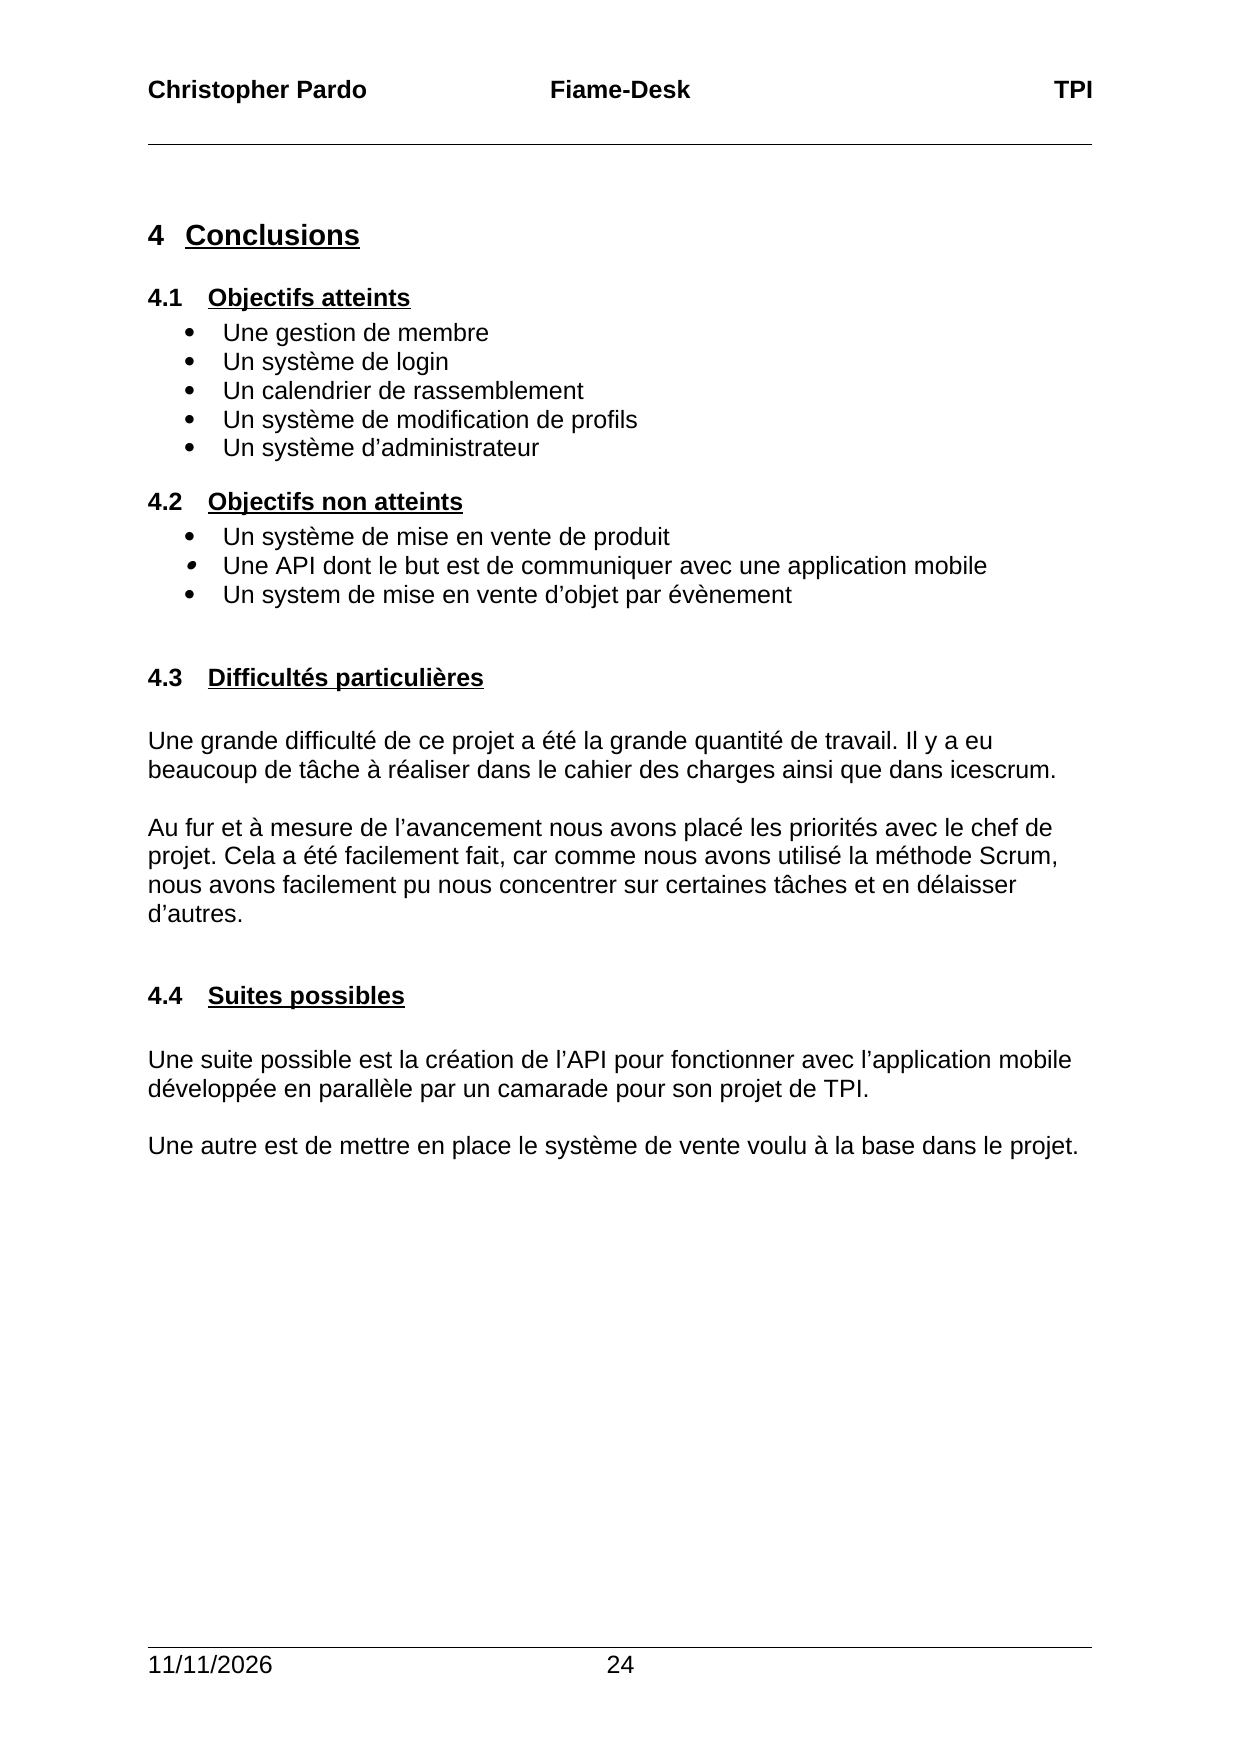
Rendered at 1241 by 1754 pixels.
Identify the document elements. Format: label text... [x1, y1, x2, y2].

subtitle Difficultés particulières [148, 663, 1092, 691]
subtitle Suites possibles [148, 981, 1092, 1010]
text Au fur et à mesure de l’avancement nous avons placé les priorités avec le chef de projet. Cela a été facilement fait, car comme nous avons utilisé la méthode Scrum, nous avons facilement pu nous concentrer sur certaines tâches et en délaisser d’autres. [148, 813, 1092, 928]
list Un système de modification de profils [185, 404, 1092, 433]
list Une gestion de membre [185, 318, 1092, 347]
subtitle Conclusions [148, 218, 1092, 252]
text Une autre est de mettre en place le système de vente voulu à la base dans le projet. [148, 1131, 1092, 1160]
subtitle Objectifs atteints [148, 283, 1092, 312]
list Un calendrier de rassemblement [185, 376, 1092, 404]
text Une suite possible est la création de l’API pour fonctionner avec l’application mobile développée en parallèle par un camarade pour son projet de TPI. [148, 1045, 1092, 1103]
text Une grande difficulté de ce projet a été la grande quantité de travail. Il y a eu beaucoup de tâche à réaliser dans le cahier des charges ainsi que dans icescrum. [148, 726, 1092, 784]
list Un système de login [185, 347, 1092, 376]
list Un system de mise en vente d’objet par évènement [185, 580, 1092, 609]
subtitle Objectifs non atteints [148, 487, 1092, 516]
list Une API dont le but est de communiquer avec une application mobile [185, 551, 1092, 580]
list Un système d’administrateur [185, 433, 1092, 462]
list Un système de mise en vente de produit [185, 522, 1092, 551]
